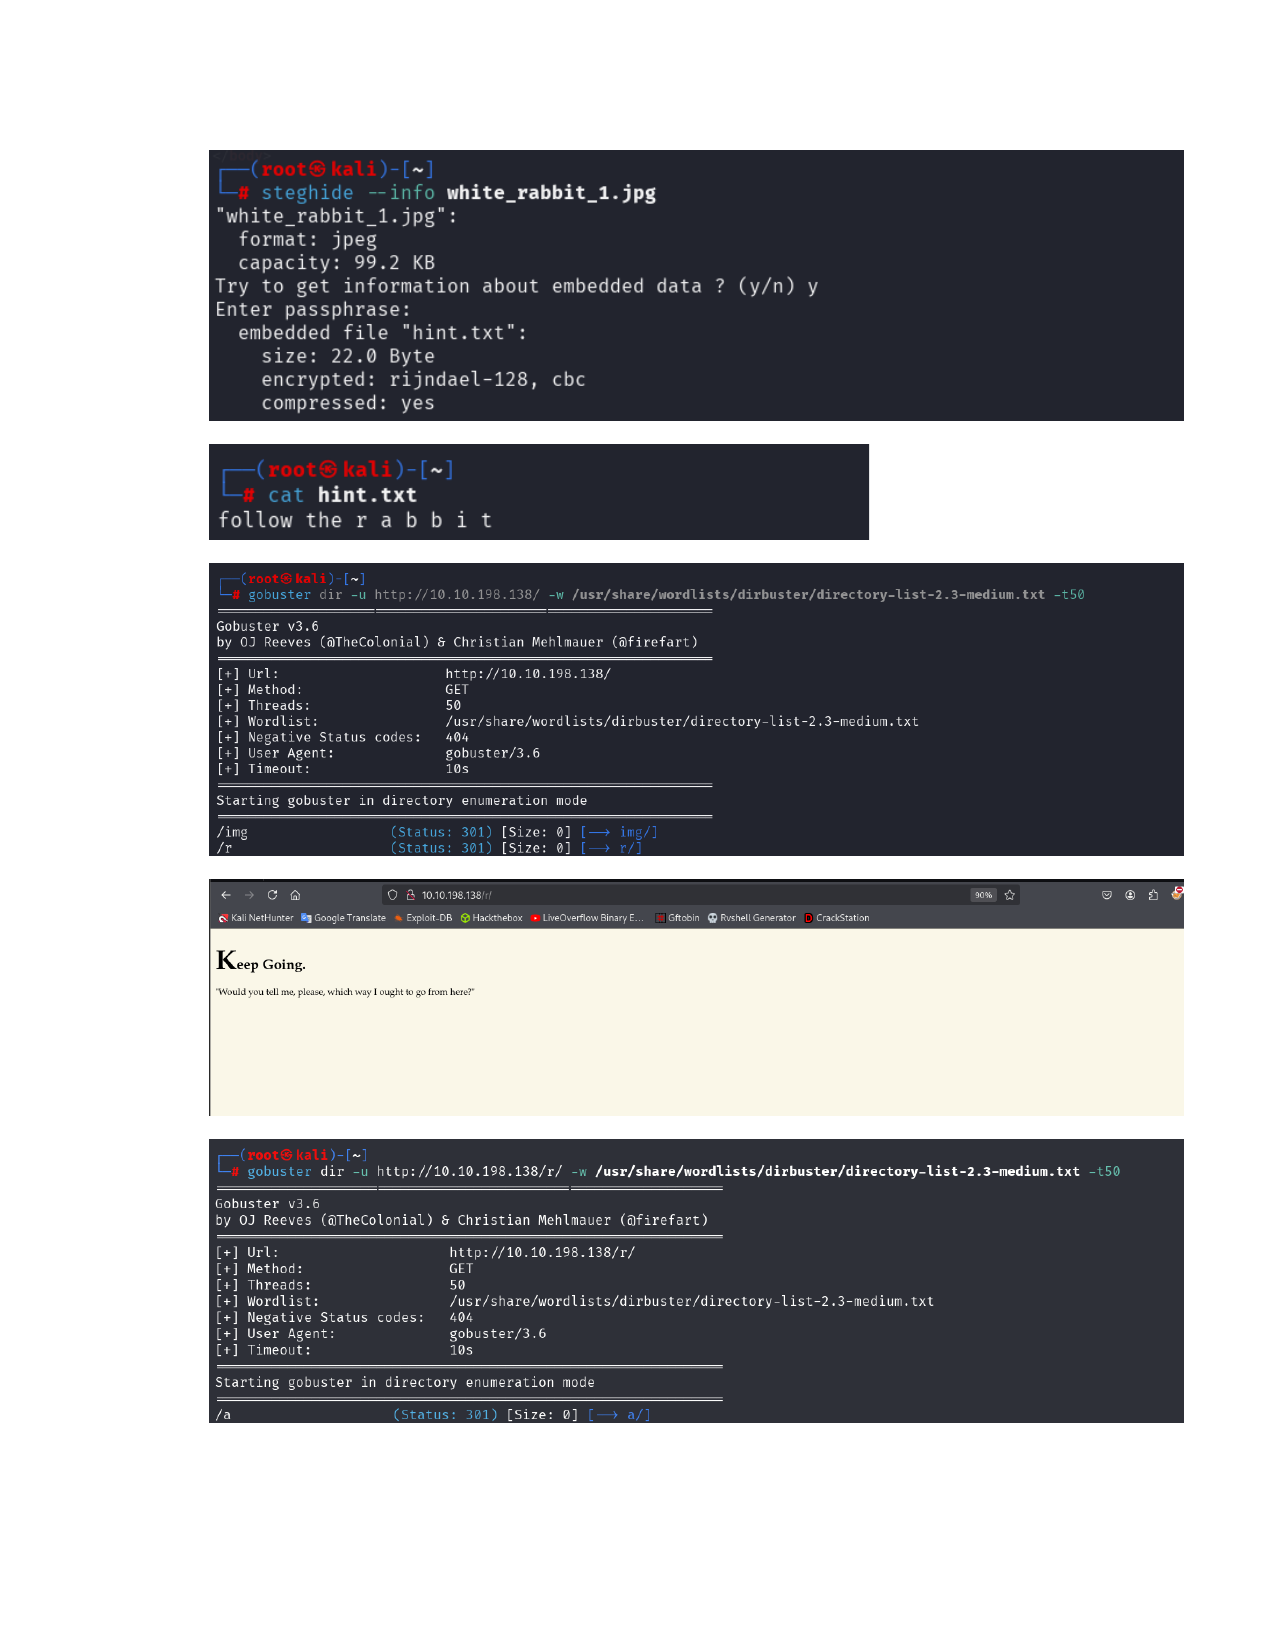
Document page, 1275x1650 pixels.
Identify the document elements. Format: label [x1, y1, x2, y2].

picture [209, 879, 1184, 1116]
picture [209, 150, 1184, 421]
picture [209, 563, 1184, 856]
picture [209, 1139, 1184, 1423]
picture [209, 444, 870, 540]
